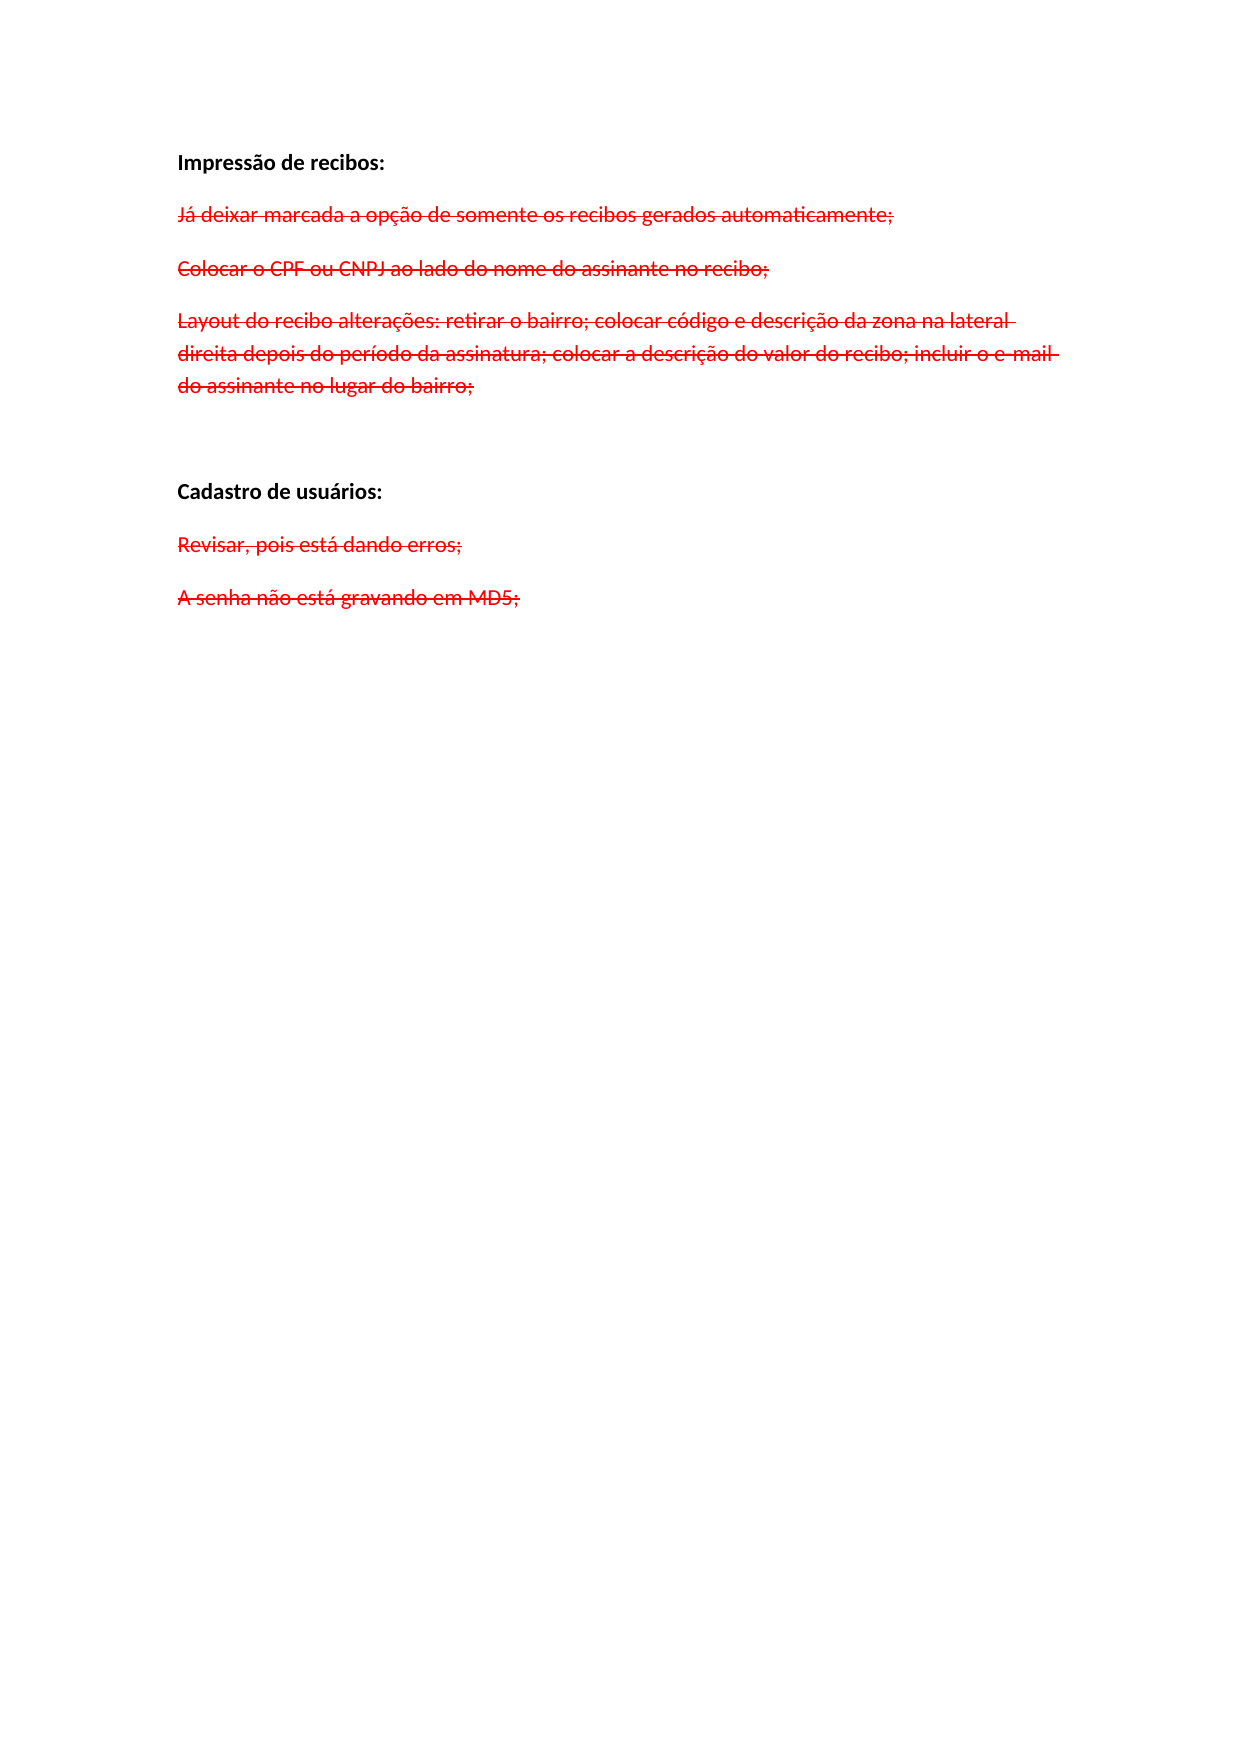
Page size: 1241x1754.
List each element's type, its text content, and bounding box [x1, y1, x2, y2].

text Colocar o CPF ou CNPJ ao lado do nome do assinante no recibo; [177, 254, 1063, 282]
text Revisar, pois está dando erros; [177, 530, 1063, 558]
text Layout do recibo alterações: retirar o bairro; colocar código e descrição da zona na lateral direita depois do período da assinatura; colocar a descrição do valor do recibo; incluir o e-mail do assinante no lugar do bairro; [177, 307, 1063, 399]
text Cadastro de usuários: [177, 477, 1063, 505]
text Impressão de recibos: [177, 148, 1063, 176]
text A senha não está gravando em MD5; [177, 583, 1063, 611]
text Já deixar marcada a opção de somente os recibos gerados automaticamente; [177, 201, 1063, 229]
